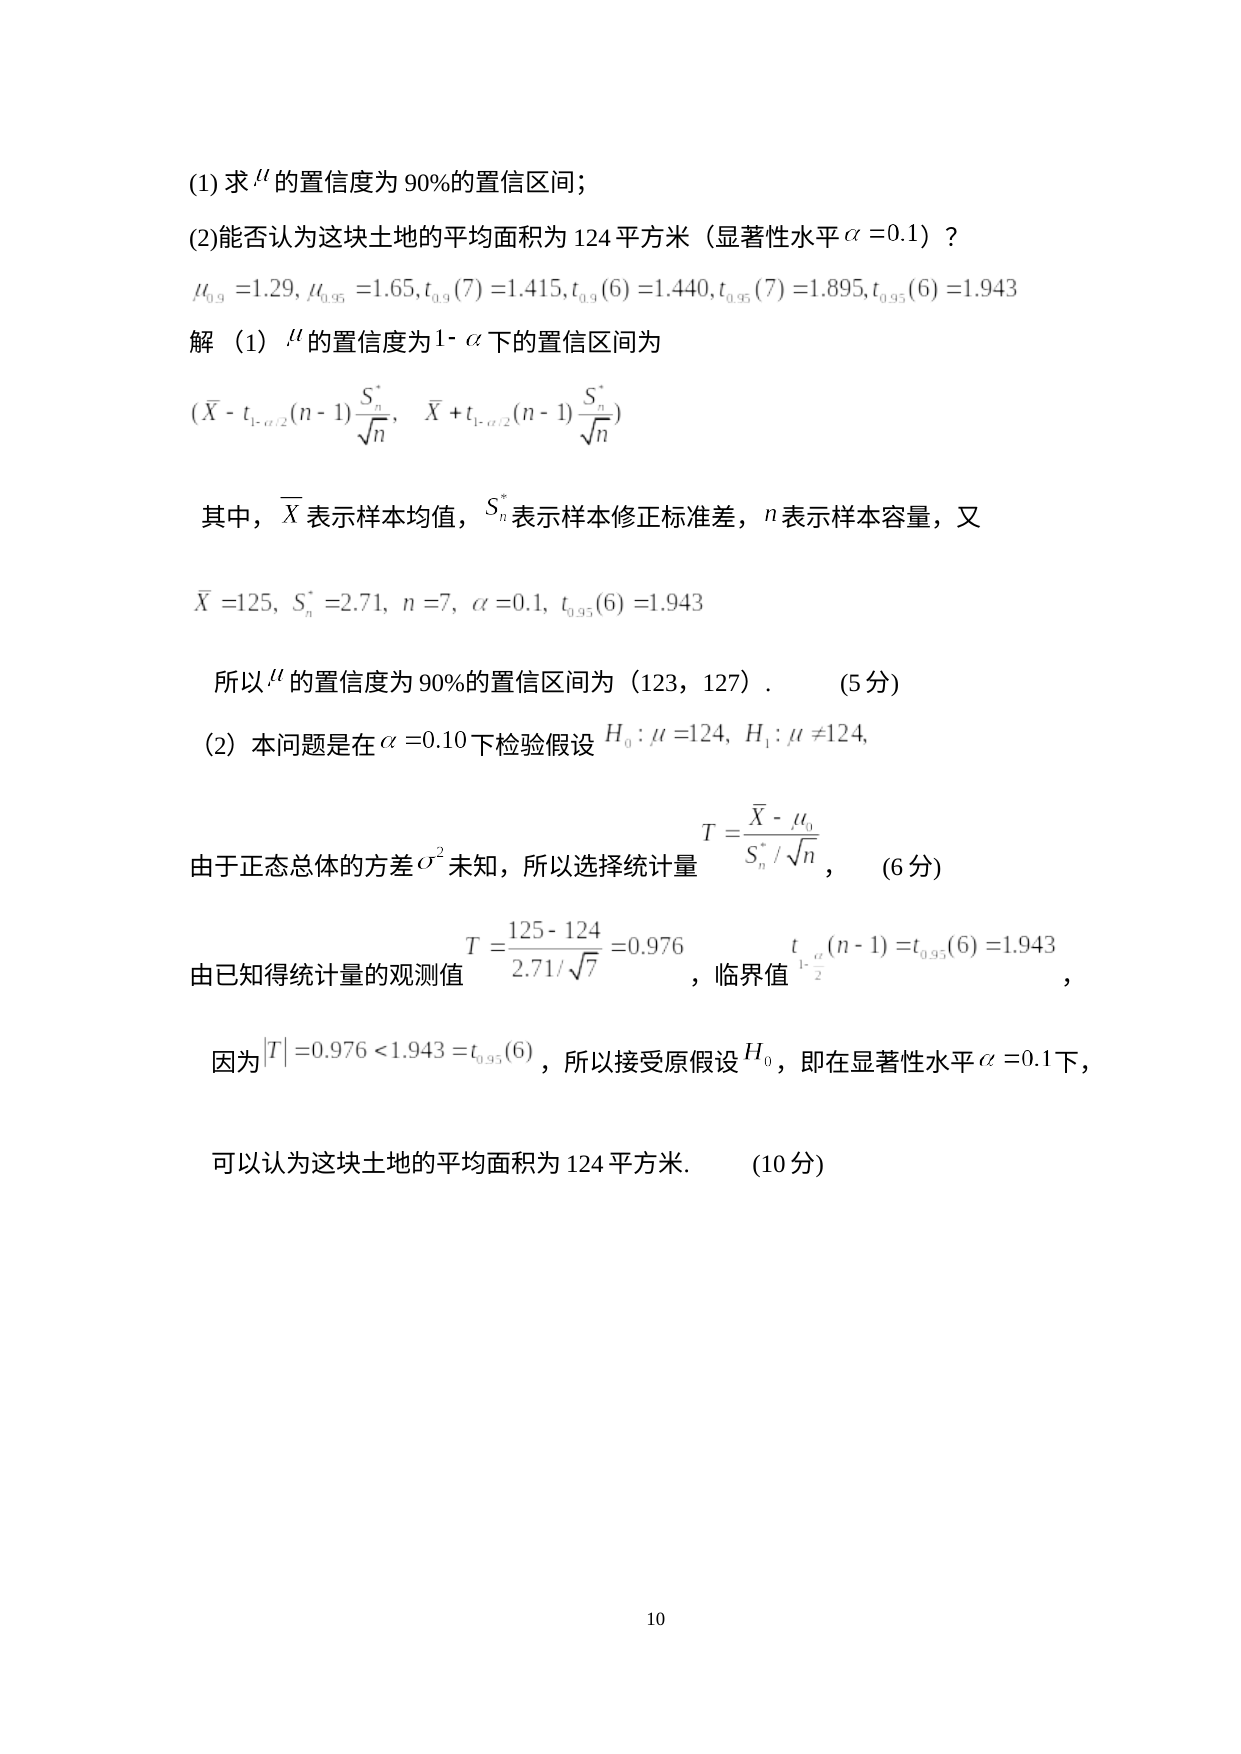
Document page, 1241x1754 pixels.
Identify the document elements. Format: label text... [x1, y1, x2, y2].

text 解 （1）的置信度为下的置信区间为 [189, 322, 1122, 359]
text (2)能否认为这块土地的平均面积为124平方米（显著性水平）？ [189, 217, 1122, 254]
text 所以的置信度为90%的置信区间为（123，127）. (5分) [189, 662, 1122, 699]
text (1) 求的置信度为90%的置信区间； [189, 163, 1122, 199]
text 其中，表示样本均值，表示样本修正标准差，表示样本容量，又 [189, 487, 1122, 650]
text （2）本问题是在下检验假设 [189, 717, 1122, 782]
text 由于正态总体的方差未知，所以选择统计量， (6分) [189, 800, 1122, 897]
text 因为，所以接受原假设，即在显著性水平下，可以认为这块土地的平均面积为. (10分) [211, 1031, 1122, 1194]
text 由已知得统计量的观测值，临界值， [189, 916, 1122, 1013]
